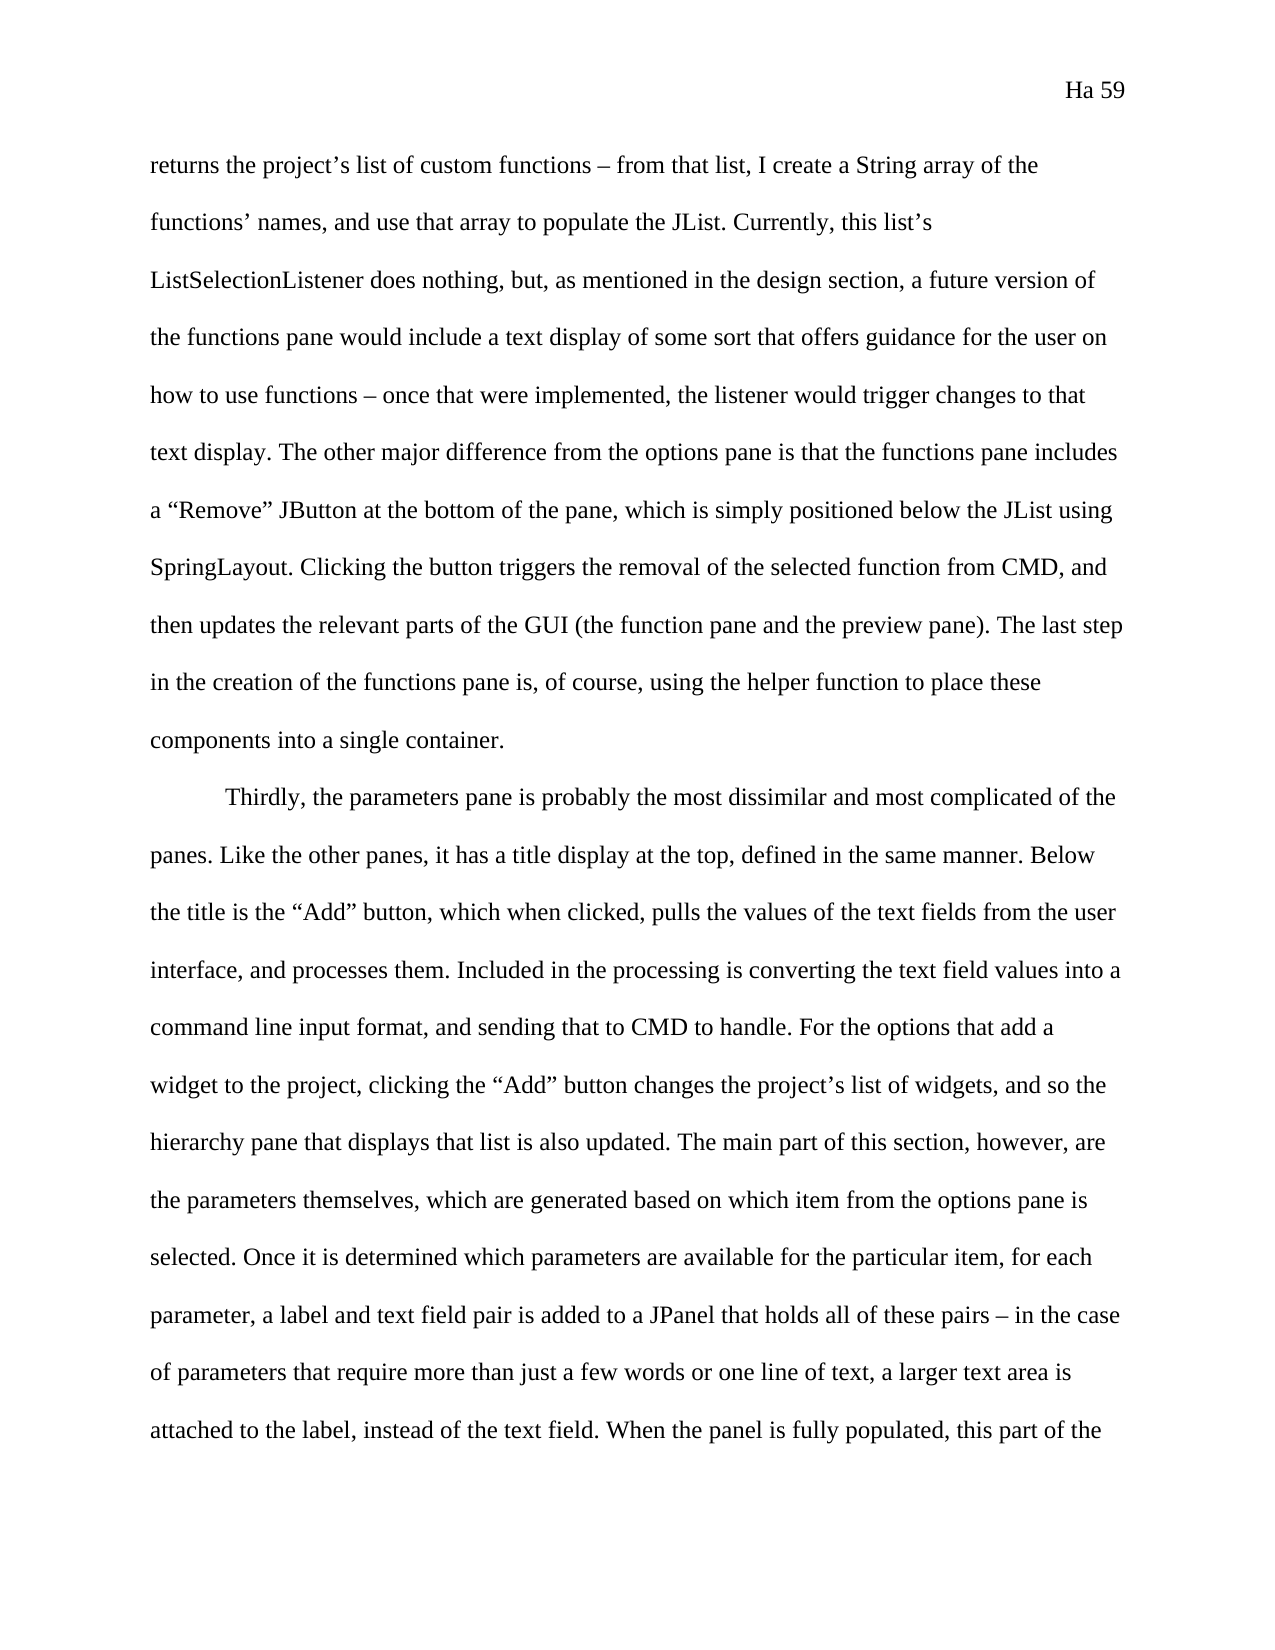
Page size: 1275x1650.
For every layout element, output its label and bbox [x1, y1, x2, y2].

text [150, 782, 1125, 1444]
text [150, 150, 1125, 754]
